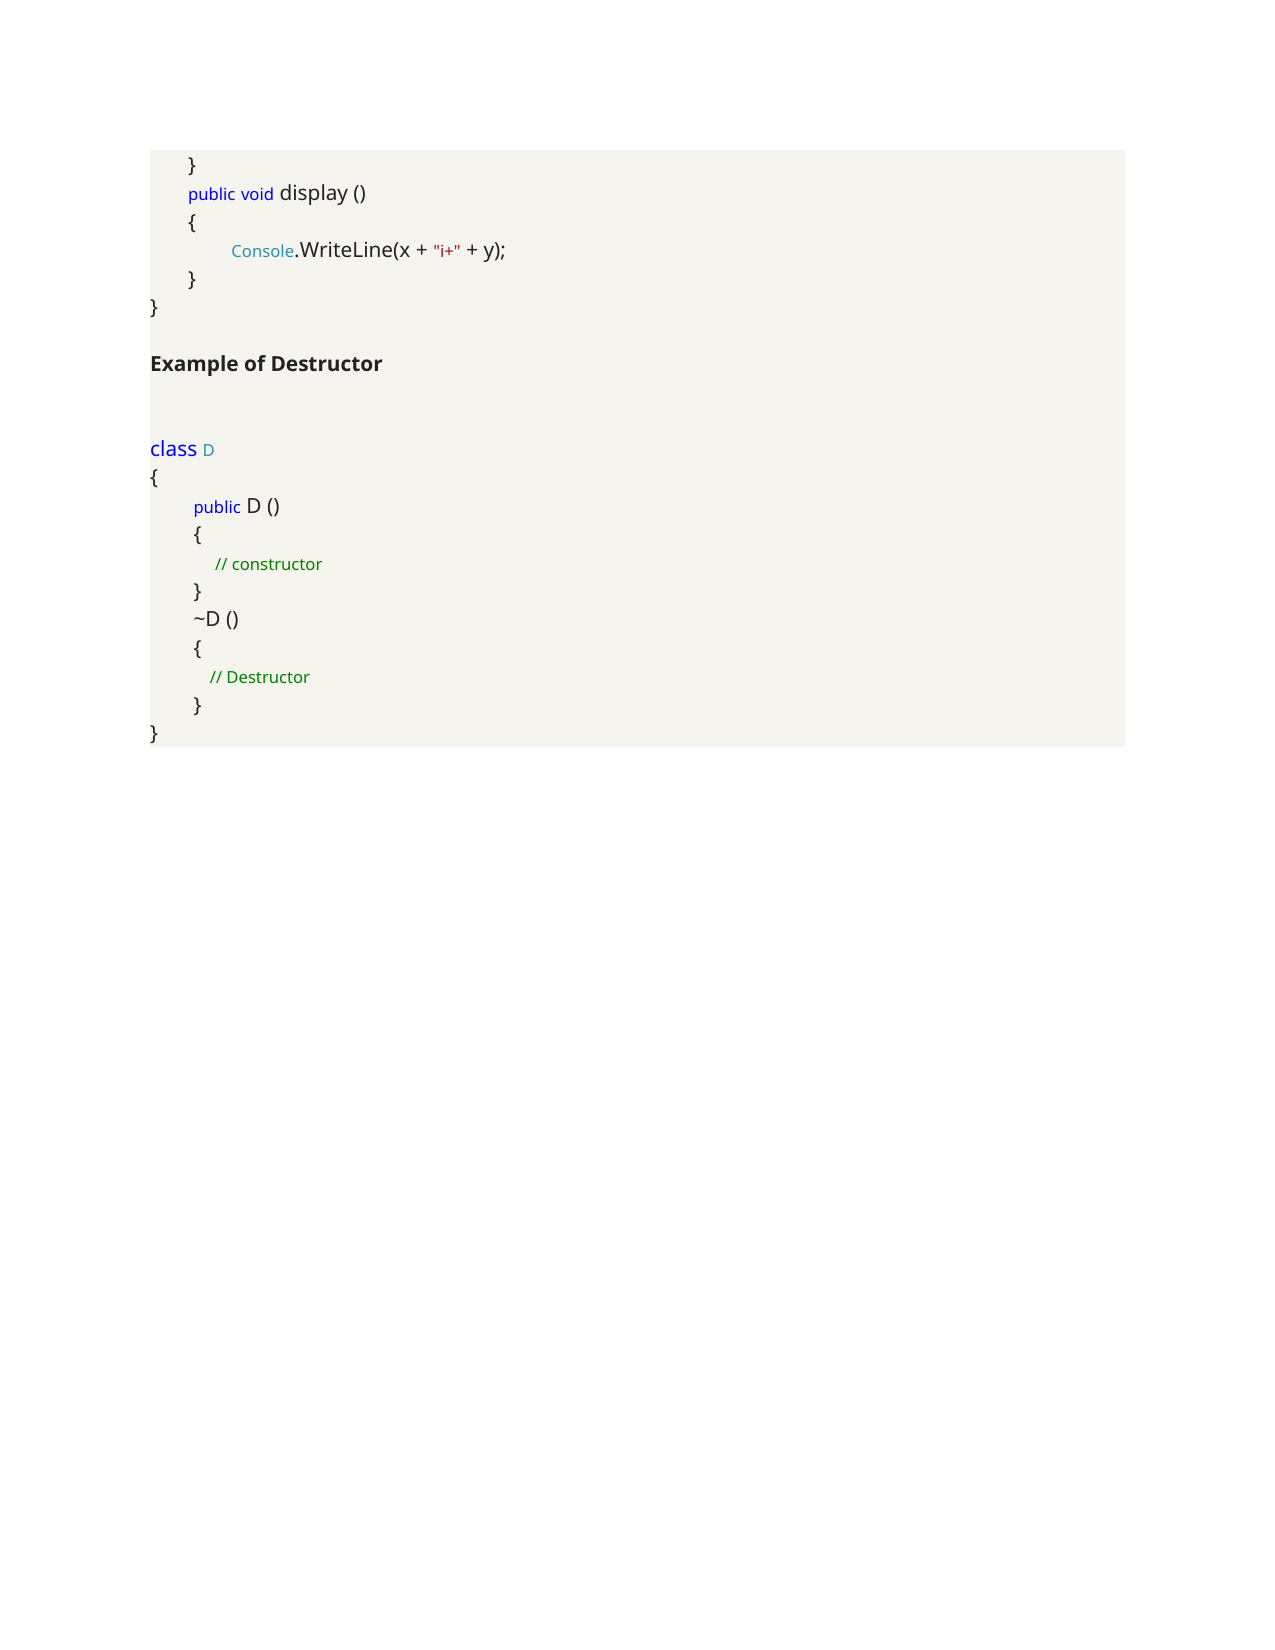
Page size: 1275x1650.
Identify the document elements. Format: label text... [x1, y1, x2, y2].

text Console.WriteLine(x + "i+" + y); [150, 235, 1125, 264]
text } [150, 150, 1125, 178]
text public void display () [150, 178, 1125, 207]
text public D () [150, 491, 1125, 519]
text // constructor [150, 548, 1125, 576]
text class D [150, 434, 1125, 462]
text ~D () [150, 604, 1125, 633]
text { [150, 207, 1125, 235]
text // Destructor [150, 661, 1125, 690]
text } Example of Destructor [150, 292, 1125, 434]
text } [150, 718, 1125, 747]
text { [150, 462, 1125, 491]
text } [150, 576, 1125, 604]
text } [150, 690, 1125, 718]
text { [150, 633, 1125, 661]
text } [150, 264, 1125, 292]
text { [150, 519, 1125, 548]
